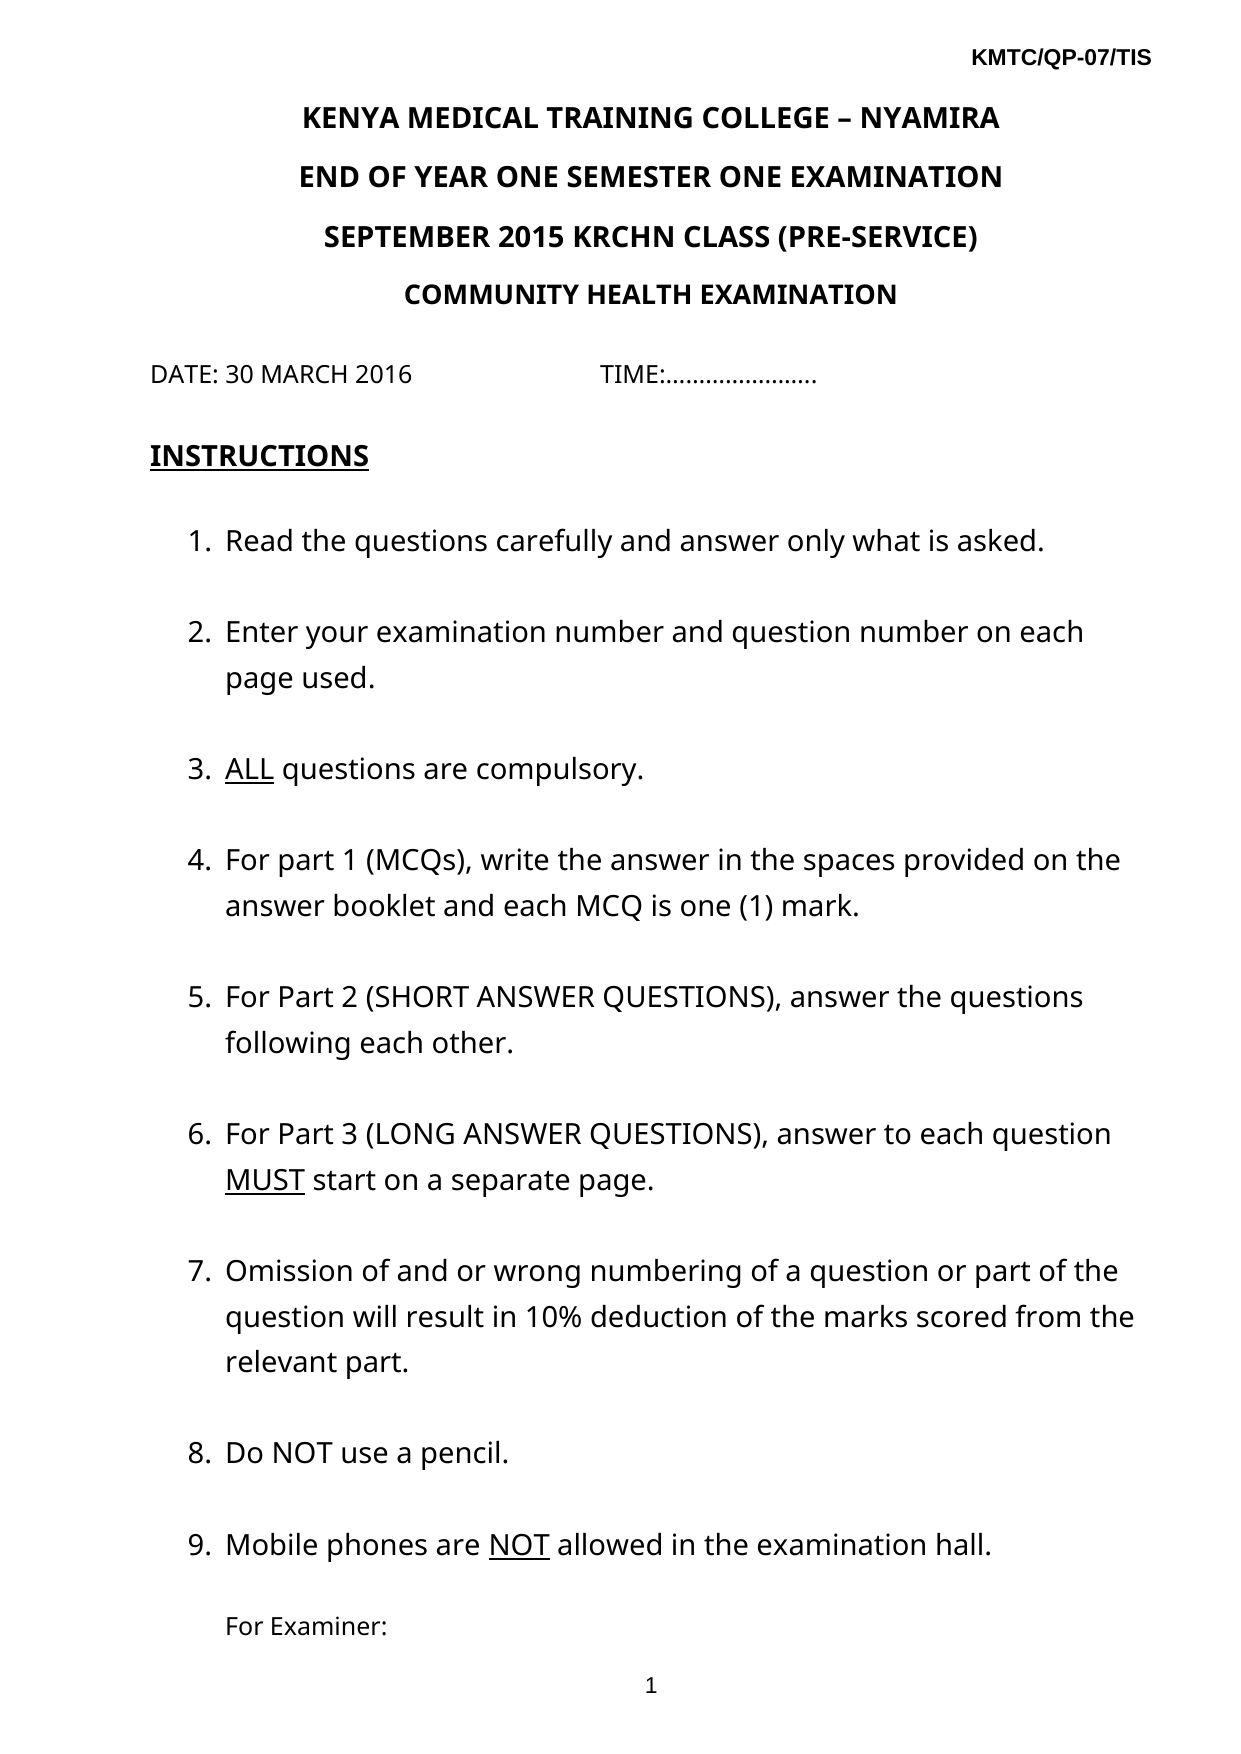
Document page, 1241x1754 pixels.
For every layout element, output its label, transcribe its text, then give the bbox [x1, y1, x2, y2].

text SEPTEMBER 2015 KRCHN CLASS (PRE-SERVICE) [150, 216, 1152, 256]
list Mobile phones are NOT allowed in the examination hall. [187, 1524, 1152, 1564]
list Enter your examination number and question number on each page used. [187, 611, 1152, 697]
list For Examiner: [225, 1609, 1152, 1643]
list Read the questions carefully and answer only what is asked. [187, 520, 1152, 560]
text DATE: 30 MARCH 2016 TIME:………………….. [150, 357, 1152, 391]
list ALL questions are compulsory. [187, 748, 1152, 788]
list For Part 3 (LONG ANSWER QUESTIONS), answer to each question MUST start on a separate page. [187, 1113, 1152, 1199]
text END OF YEAR ONE SEMESTER ONE EXAMINATION [150, 157, 1152, 196]
list For Part 2 (SHORT ANSWER QUESTIONS), answer the questions following each other. [187, 976, 1152, 1062]
text KENYA MEDICAL TRAINING COLLEGE – NYAMIRA [150, 97, 1152, 137]
text INSTRUCTIONS [150, 435, 1152, 475]
list For part 1 (MCQs), write the answer in the spaces provided on the answer booklet and each MCQ is one (1) mark. [187, 839, 1152, 925]
list Omission of and or wrong numbering of a question or part of the question will result in 10% deduction of the marks scored from the relevant part. [187, 1250, 1152, 1381]
text COMMUNITY HEALTH EXAMINATION [150, 276, 1152, 312]
list Do NOT use a pencil. [187, 1433, 1152, 1472]
